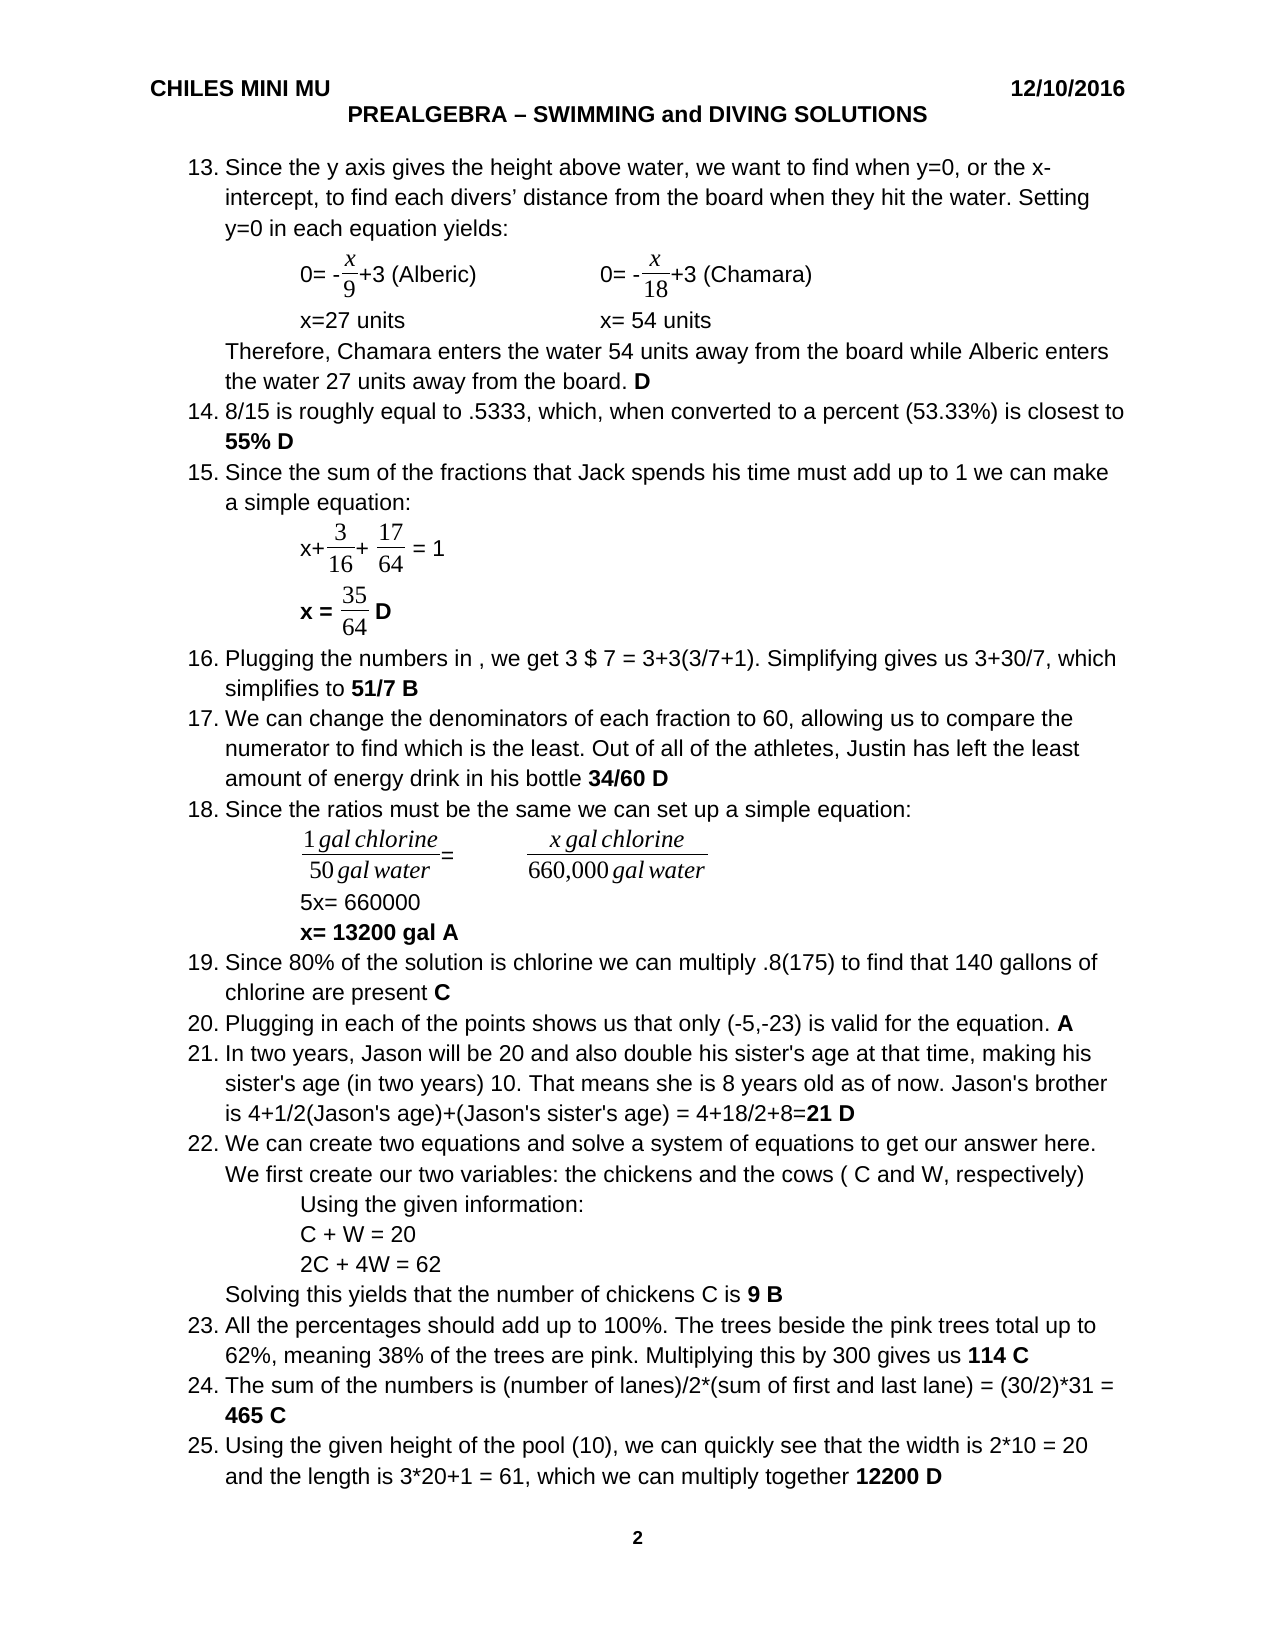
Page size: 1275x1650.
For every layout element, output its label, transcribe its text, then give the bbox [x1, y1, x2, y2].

list The sum of the numbers is (number of lanes)/2*(sum of first and last lane) = (30/2)*31 = 465 C [187, 1372, 1125, 1428]
text 2C + 4W = 62 [225, 1251, 1125, 1277]
text x = D [150, 582, 1125, 641]
list 8/15 is roughly equal to .5333, which, when converted to a percent (53.33%) is closest to 55% D [187, 398, 1125, 455]
text Using the given information: [225, 1191, 1125, 1217]
list All the percentages should add up to 100%. The trees beside the pink trees total up to 62%, meaning 38% of the trees are pink. Multiplying this by 300 gives us 114 C [187, 1312, 1125, 1368]
text x= 13200 gal A [225, 919, 1125, 945]
text x=27 units x= 54 units [300, 307, 1125, 334]
text C + W = 20 [225, 1221, 1125, 1247]
list In two years, Jason will be 20 and also double his sister's age at that time, making his sister's age (in two years) 10. That means she is 8 years old as of now. Jason's brother is 4+1/2(Jason's age)+(Jason's sister's age) = 4+18/2+8=21 D [187, 1040, 1125, 1126]
list Since the y axis gives the height above water, we want to find when y=0, or the x-intercept, to find each divers’ distance from the board when they hit the water. Setting y=0 in each equation yields: [187, 154, 1125, 241]
list Since 80% of the solution is chlorine we can multiply .8(175) to find that 140 gallons of chlorine are present C [187, 949, 1125, 1006]
list Plugging the numbers in , we get 3 $ 7 = 3+3(3/7+1). Simplifying gives us 3+30/7, which simplifies to 51/7 B [187, 644, 1125, 701]
list Using the given height of the pool (10), we can quickly see that the width is 2*10 = 20 and the length is 3*20+1 = 61, which we can multiply together 12200 D [187, 1432, 1125, 1489]
text We first create our two variables: the chickens and the cows ( C and W, respectively) [225, 1161, 1125, 1187]
list We can create two equations and solve a system of equations to get our answer here. [187, 1130, 1125, 1157]
list Since the ratios must be the same we can set up a simple equation: [187, 796, 1125, 822]
text 5x= 660000 [225, 889, 1125, 915]
list Plugging in each of the points shows us that only (-5,-23) is valid for the equation. A [187, 1009, 1125, 1036]
text x++ = 1 [150, 519, 1125, 578]
text Therefore, Chamara enters the water 54 units away from the board while Alberic enters the water 27 units away from the board. D [225, 338, 1125, 394]
list We can change the denominators of each fraction to 60, allowing us to compare the numerator to find which is the least. Out of all of the athletes, Justin has left the least amount of energy drink in his bottle 34/60 D [187, 705, 1125, 792]
list Since the sum of the fractions that Jack spends his time must add up to 1 we can make a simple equation: [187, 458, 1125, 515]
text = [225, 826, 1125, 885]
text Solving this yields that the number of chickens C is 9 B [225, 1281, 1125, 1308]
text 0= -+3 (Alberic) 0= -+3 (Chamara) [300, 245, 1125, 304]
